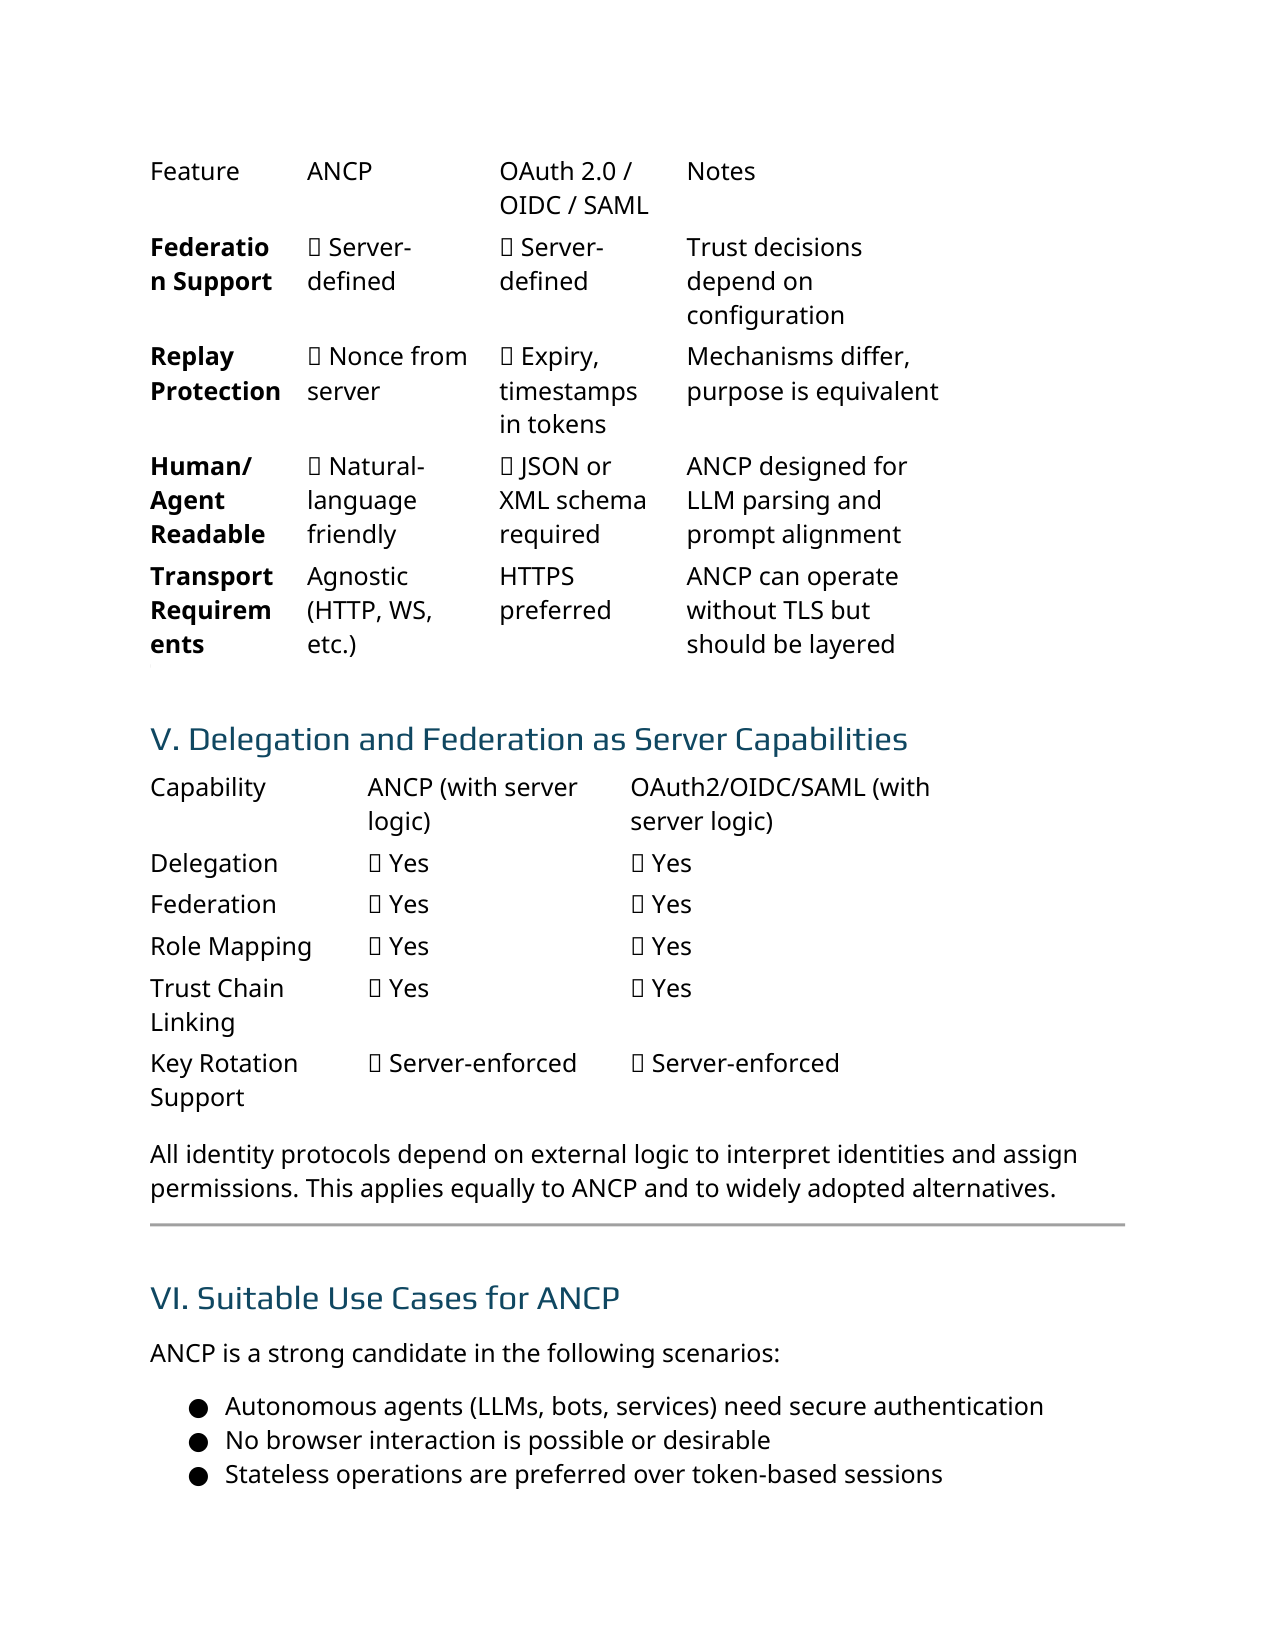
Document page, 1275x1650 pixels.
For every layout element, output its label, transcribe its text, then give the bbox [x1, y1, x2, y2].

table_cell ✅ Yes [356, 883, 619, 925]
table_cell Federation [139, 883, 356, 925]
table_cell ✅ Natural-language friendly [296, 445, 488, 555]
table_cell ✅ Yes [619, 966, 963, 1042]
table_cell Role Mapping [139, 925, 356, 966]
table_cell ✅ Yes [619, 883, 963, 925]
table_cell ✅ Yes [619, 925, 963, 966]
table_cell Mechanisms differ, purpose is equivalent [675, 335, 963, 445]
table_header ANCP (with server logic) [356, 766, 619, 842]
table_cell ✅ Server-enforced [619, 1042, 963, 1118]
table_cell HTTPS preferred [488, 555, 675, 664]
table_cell ✅ Server-enforced [356, 1042, 619, 1118]
list Stateless operations are preferred over token-based sessions [187, 1456, 1125, 1491]
subtitle V. Delegation and Federation as Server Capabilities [150, 719, 1125, 758]
table_cell 🔶 Server-defined [488, 226, 675, 335]
table_cell Key Rotation Support [139, 1042, 356, 1118]
text All identity protocols depend on external logic to interpret identities and assign permissions. This applies equally to ANCP and to widely adopted alternatives. [150, 1136, 1125, 1204]
table_cell Transport Requirements [139, 555, 296, 664]
list No browser interaction is possible or desirable [187, 1422, 1125, 1456]
table_cell ✅ Yes [356, 842, 619, 883]
table_cell ❌ JSON or XML schema required [488, 445, 675, 555]
table_cell ANCP designed for LLM parsing and prompt alignment [675, 445, 963, 555]
table_cell Federation Support [139, 226, 296, 335]
table_header OAuth 2.0 / OIDC / SAML [488, 150, 675, 226]
table_cell Replay Protection [139, 335, 296, 445]
table_cell ✅ Expiry, timestamps in tokens [488, 335, 675, 445]
table_header Capability [139, 766, 356, 842]
table_header Feature [139, 150, 296, 226]
table_cell ✅ Nonce from server [296, 335, 488, 445]
table_cell Agnostic (HTTP, WS, etc.) [296, 555, 488, 664]
table_cell Human/Agent Readable [139, 445, 296, 555]
table_cell ✅ Yes [356, 925, 619, 966]
table_header ANCP [296, 150, 488, 226]
subtitle VI. Suitable Use Cases for ANCP [150, 1278, 1125, 1317]
table_cell Delegation [139, 842, 356, 883]
table_cell ✅ Yes [356, 966, 619, 1042]
list Autonomous agents (LLMs, bots, services) need secure authentication [187, 1388, 1125, 1422]
table_cell 🔶 Server-defined [296, 226, 488, 335]
table_header Notes [675, 150, 963, 226]
table_header OAuth2/OIDC/SAML (with server logic) [619, 766, 963, 842]
table_cell ANCP can operate without TLS but should be layered [675, 555, 963, 664]
text ANCP is a strong candidate in the following scenarios: [150, 1336, 1125, 1369]
table_cell Trust decisions depend on configuration [675, 226, 963, 335]
table_cell ✅ Yes [619, 842, 963, 883]
table_cell Trust Chain Linking [139, 966, 356, 1042]
